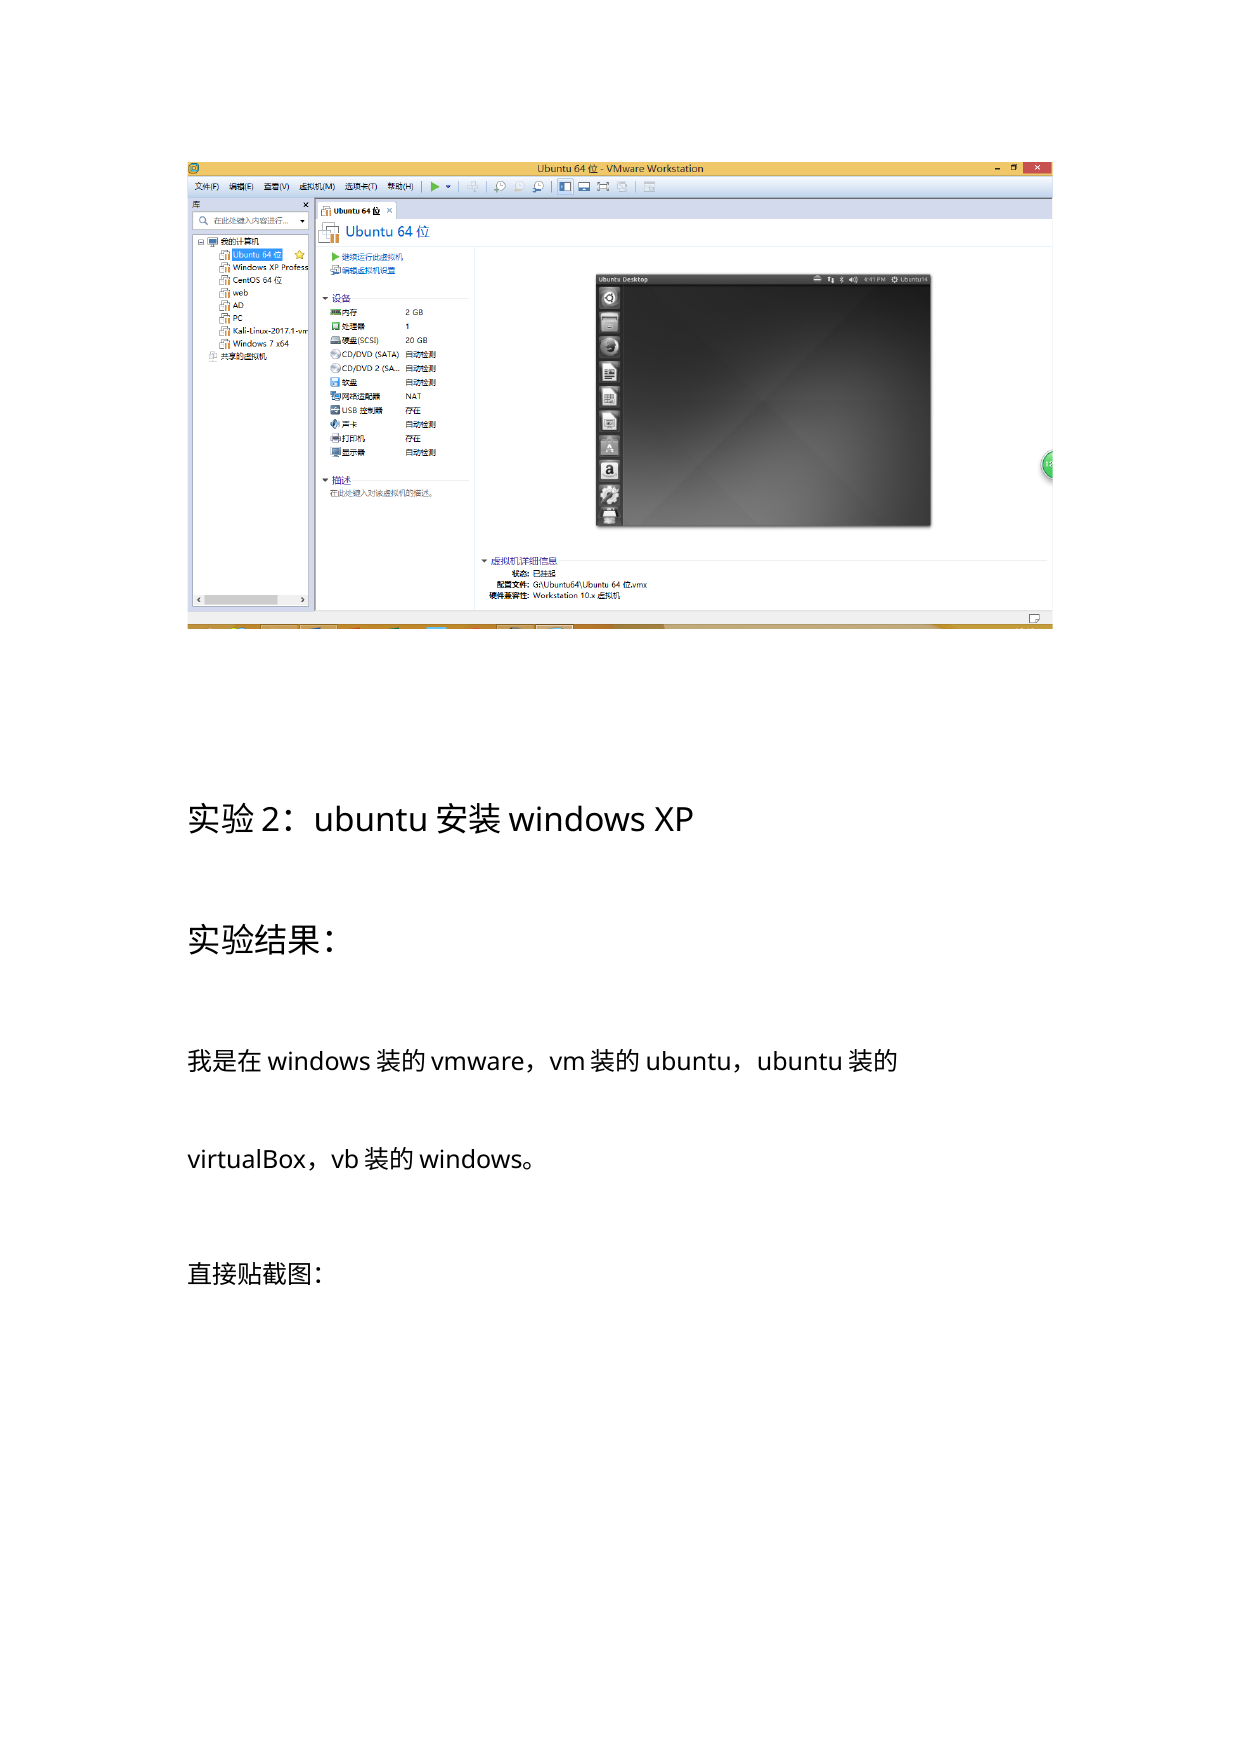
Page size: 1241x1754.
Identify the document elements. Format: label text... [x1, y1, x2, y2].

text 实验结果： [187, 906, 1053, 971]
text 实验2：ubuntu安装windows XP [187, 784, 1053, 849]
text 直接贴截图： [187, 1241, 1053, 1306]
text 我是在windows装的vmware，vm装的ubuntu，ubuntu装的virtualBox，vb装的windows。 [187, 1027, 1053, 1190]
picture [187, 162, 1053, 629]
